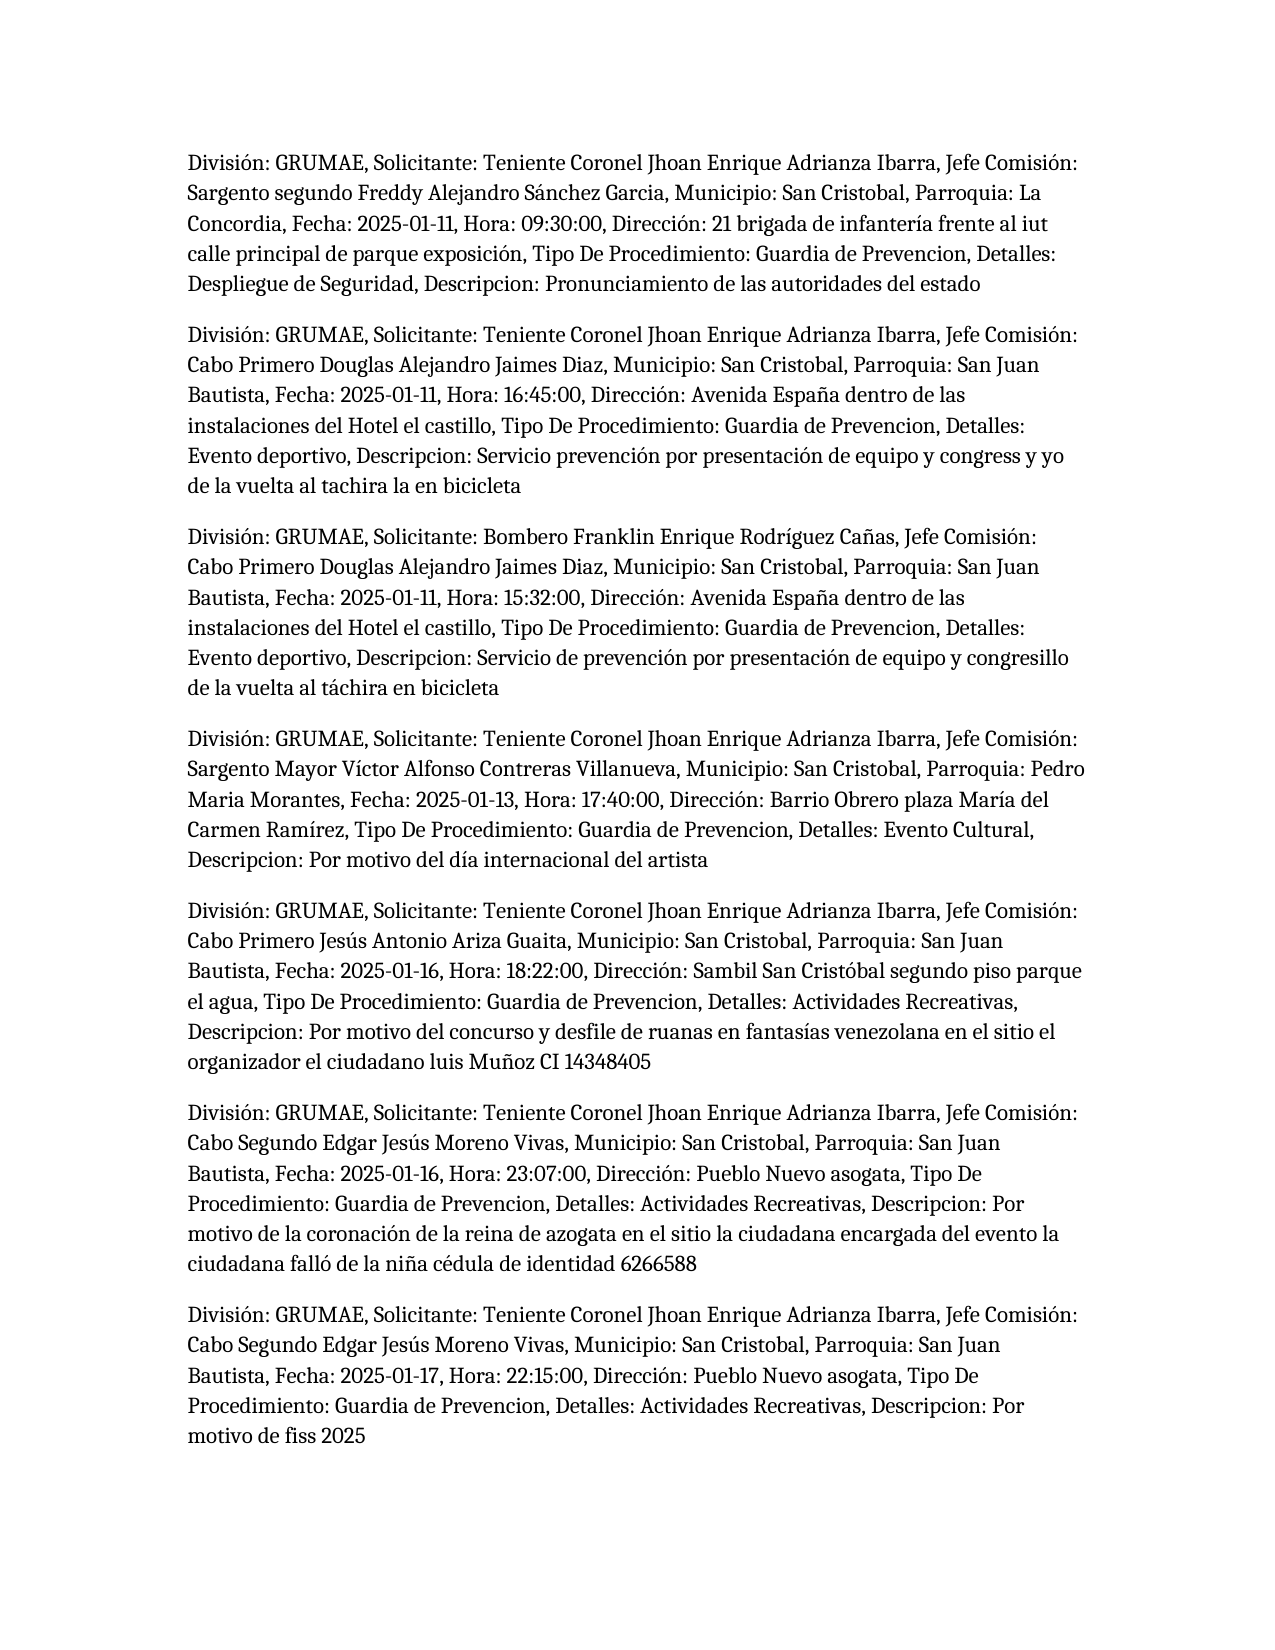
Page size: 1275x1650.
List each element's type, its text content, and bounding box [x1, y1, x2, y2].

text División: GRUMAE, Solicitante: Teniente Coronel Jhoan Enrique Adrianza Ibarra, Jefe Comisión: Sargento Mayor Víctor Alfonso Contreras Villanueva, Municipio: San Cristobal, Parroquia: Pedro Maria Morantes, Fecha: 2025-01-13, Hora: 17:40:00, Dirección: Barrio Obrero plaza María del Carmen Ramírez, Tipo De Procedimiento: Guardia de Prevencion, Detalles: Evento Cultural, Descripcion: Por motivo del día internacional del artista [187, 726, 1087, 873]
text División: GRUMAE, Solicitante: Teniente Coronel Jhoan Enrique Adrianza Ibarra, Jefe Comisión: Cabo Primero Douglas Alejandro Jaimes Diaz, Municipio: San Cristobal, Parroquia: San Juan Bautista, Fecha: 2025-01-11, Hora: 16:45:00, Dirección: Avenida España dentro de las instalaciones del Hotel el castillo, Tipo De Procedimiento: Guardia de Prevencion, Detalles: Evento deportivo, Descripcion: Servicio prevención por presentación de equipo y congress y yo de la vuelta al tachira la en bicicleta [187, 322, 1087, 499]
text División: GRUMAE, Solicitante: Teniente Coronel Jhoan Enrique Adrianza Ibarra, Jefe Comisión: Cabo Primero Jesús Antonio Ariza Guaita, Municipio: San Cristobal, Parroquia: San Juan Bautista, Fecha: 2025-01-16, Hora: 18:22:00, Dirección: Sambil San Cristóbal segundo piso parque el agua, Tipo De Procedimiento: Guardia de Prevencion, Detalles: Actividades Recreativas, Descripcion: Por motivo del concurso y desfile de ruanas en fantasías venezolana en el sitio el organizador el ciudadano luis Muñoz CI 14348405 [187, 898, 1087, 1075]
text División: GRUMAE, Solicitante: Teniente Coronel Jhoan Enrique Adrianza Ibarra, Jefe Comisión: Cabo Segundo Edgar Jesús Moreno Vivas, Municipio: San Cristobal, Parroquia: San Juan Bautista, Fecha: 2025-01-16, Hora: 23:07:00, Dirección: Pueblo Nuevo asogata, Tipo De Procedimiento: Guardia de Prevencion, Detalles: Actividades Recreativas, Descripcion: Por motivo de la coronación de la reina de azogata en el sitio la ciudadana encargada del evento la ciudadana falló de la niña cédula de identidad 6266588 [187, 1100, 1087, 1277]
text División: GRUMAE, Solicitante: Teniente Coronel Jhoan Enrique Adrianza Ibarra, Jefe Comisión: Sargento segundo Freddy Alejandro Sánchez Garcia, Municipio: San Cristobal, Parroquia: La Concordia, Fecha: 2025-01-11, Hora: 09:30:00, Dirección: 21 brigada de infantería frente al iut calle principal de parque exposición, Tipo De Procedimiento: Guardia de Prevencion, Detalles: Despliegue de Seguridad, Descripcion: Pronunciamiento de las autoridades del estado [187, 150, 1087, 297]
text División: GRUMAE, Solicitante: Bombero Franklin Enrique Rodríguez Cañas, Jefe Comisión: Cabo Primero Douglas Alejandro Jaimes Diaz, Municipio: San Cristobal, Parroquia: San Juan Bautista, Fecha: 2025-01-11, Hora: 15:32:00, Dirección: Avenida España dentro de las instalaciones del Hotel el castillo, Tipo De Procedimiento: Guardia de Prevencion, Detalles: Evento deportivo, Descripcion: Servicio de prevención por presentación de equipo y congresillo de la vuelta al táchira en bicicleta [187, 524, 1087, 701]
text División: GRUMAE, Solicitante: Teniente Coronel Jhoan Enrique Adrianza Ibarra, Jefe Comisión: Cabo Segundo Edgar Jesús Moreno Vivas, Municipio: San Cristobal, Parroquia: San Juan Bautista, Fecha: 2025-01-17, Hora: 22:15:00, Dirección: Pueblo Nuevo asogata, Tipo De Procedimiento: Guardia de Prevencion, Detalles: Actividades Recreativas, Descripcion: Por motivo de fiss 2025 [187, 1302, 1087, 1449]
